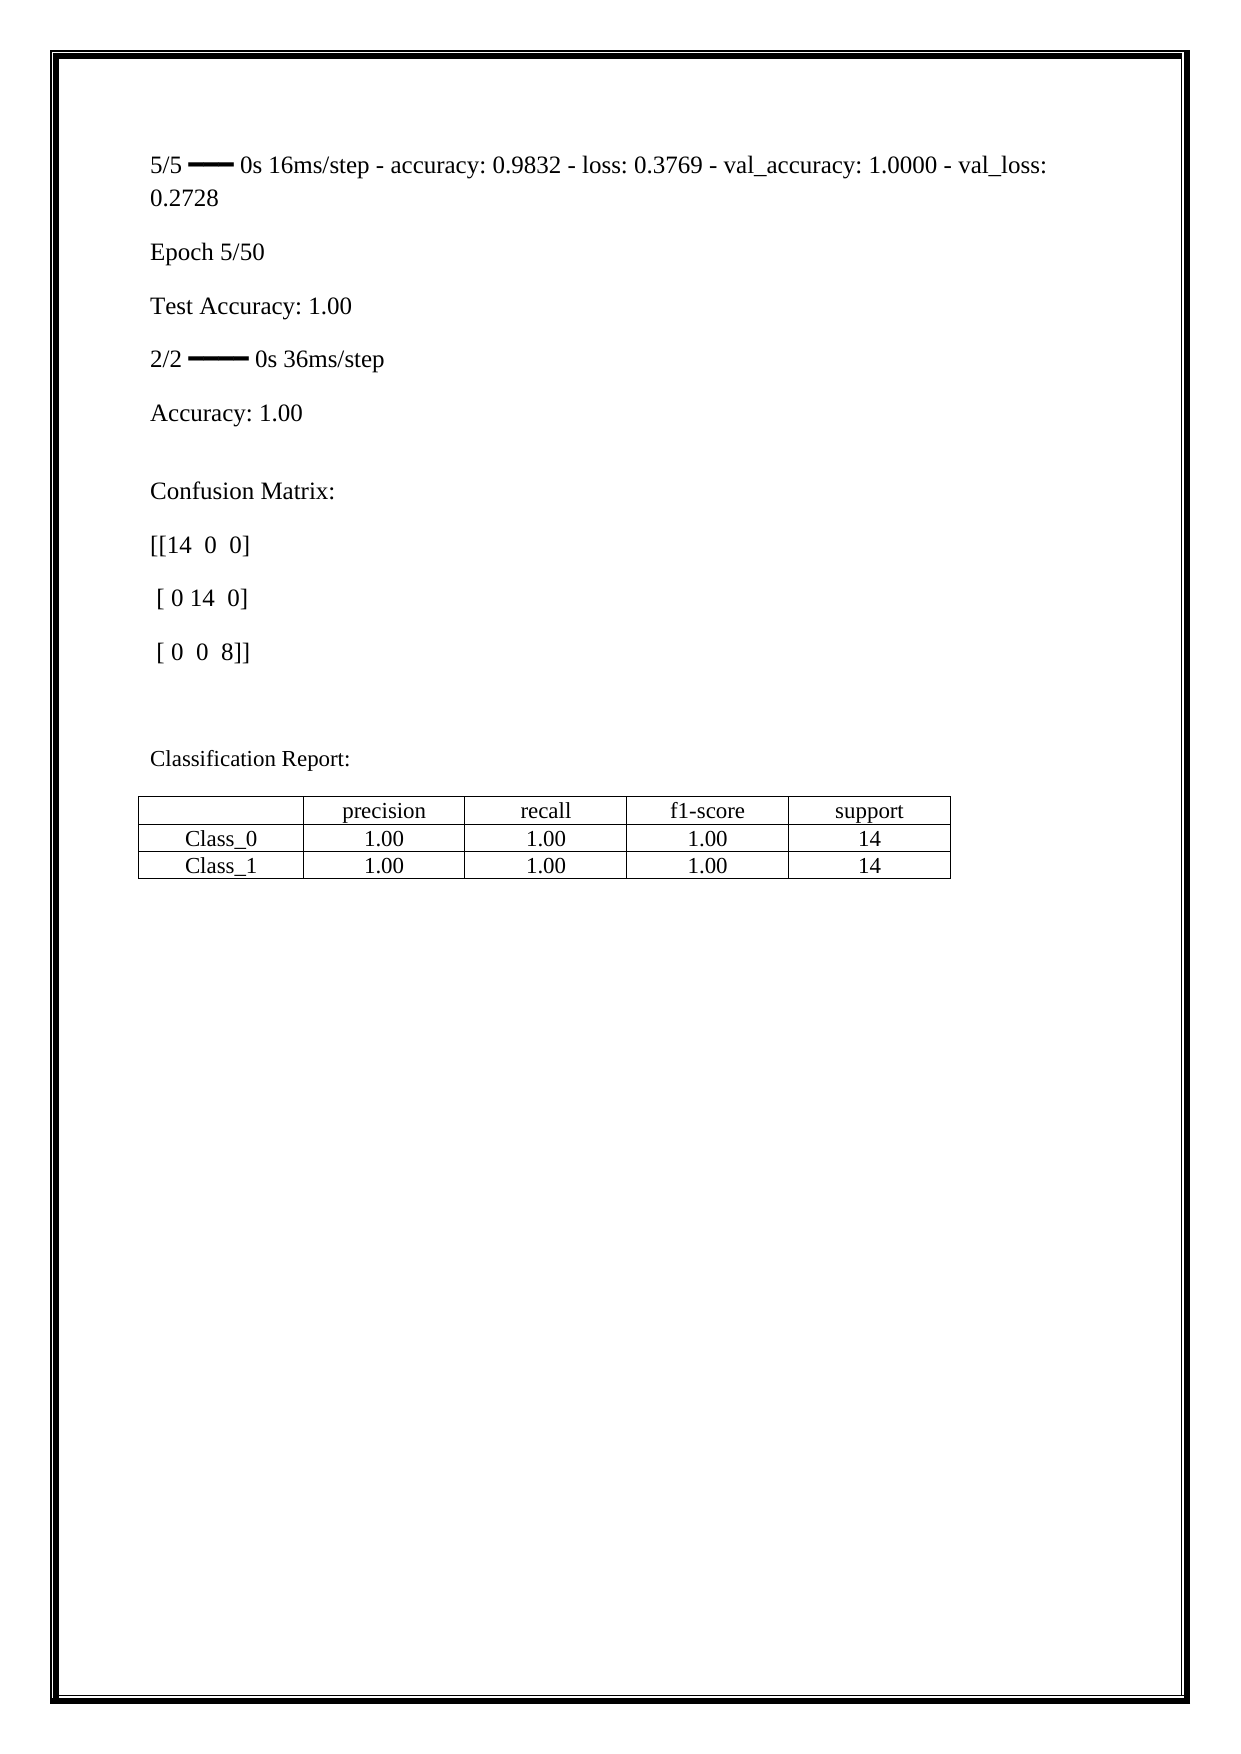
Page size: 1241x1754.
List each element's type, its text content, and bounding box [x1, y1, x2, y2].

table_header f1-score [627, 797, 788, 823]
table_cell Class_0 [139, 825, 303, 851]
text Epoch 5/50 [150, 237, 1090, 266]
table_cell 1.00 [304, 825, 464, 851]
table_cell 14 [789, 825, 950, 851]
table_cell 1.00 [465, 825, 626, 851]
table_cell 1.00 [465, 852, 626, 878]
table_header support [789, 797, 950, 823]
text Test Accuracy: 1.00 [150, 291, 1090, 319]
table_cell 14 [789, 852, 950, 878]
table_cell Class_1 [139, 852, 303, 878]
text [ 0 0 8]] [150, 637, 1090, 666]
table_cell 1.00 [304, 852, 464, 878]
table_header [139, 797, 303, 823]
text [[14 0 0] [150, 530, 1090, 558]
text Confusion Matrix: [150, 476, 1090, 504]
table_cell 1.00 [627, 852, 788, 878]
text 5/5 ━━━ 0s 16ms/step - accuracy: 0.9832 - loss: 0.3769 - val_accuracy: 1.0000 - val_loss: 0.2728 [150, 150, 1090, 212]
text [ 0 14 0] [150, 583, 1090, 612]
table_cell 1.00 [627, 825, 788, 851]
table_header recall [465, 797, 626, 823]
text Classification Report: [150, 745, 1090, 771]
text Accuracy: 1.00 [150, 398, 1090, 427]
table_header precision [304, 797, 464, 823]
text 2/2 ━━━━ 0s 36ms/step [150, 344, 1090, 373]
